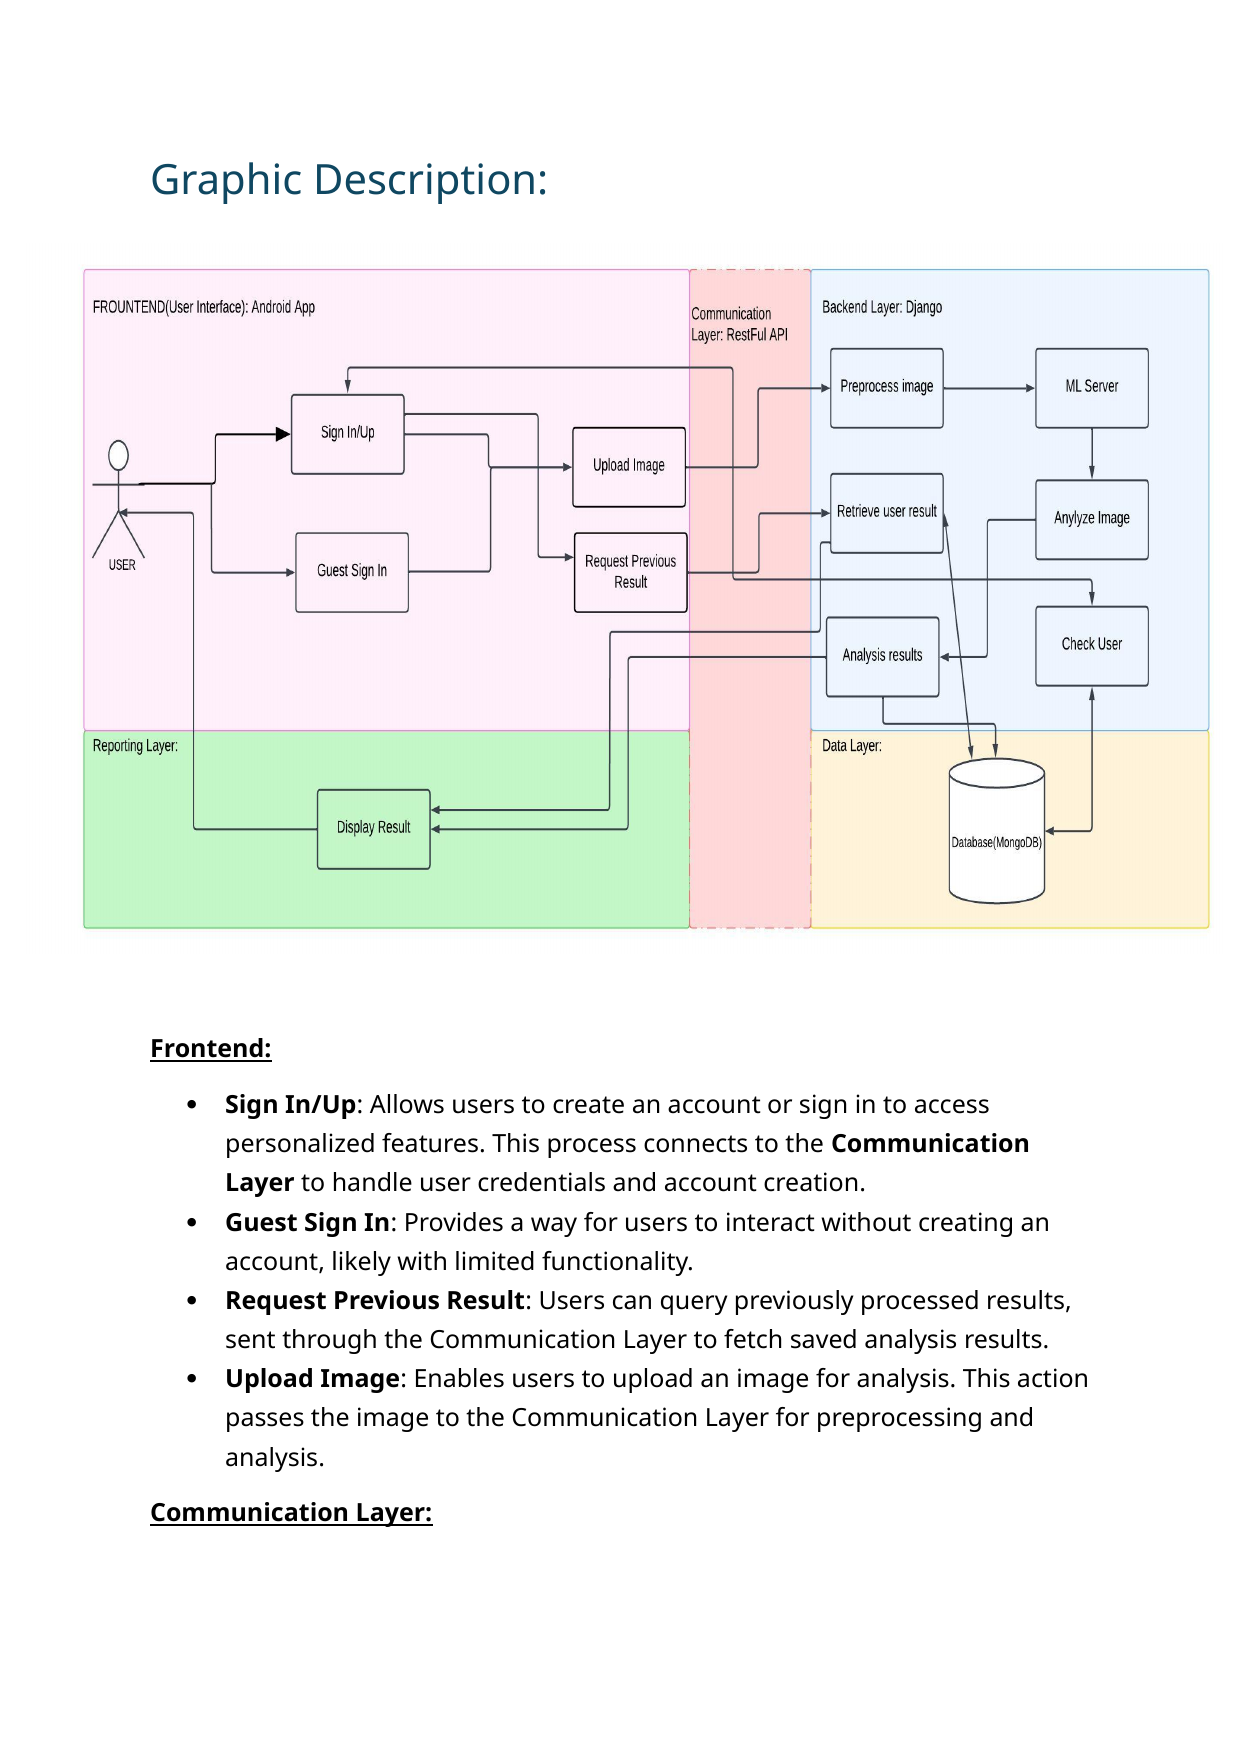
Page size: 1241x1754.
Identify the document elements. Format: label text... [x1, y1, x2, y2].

subtitle Graphic Description: [150, 150, 1090, 207]
list Sign In/Up: Allows users to create an account or sign in to access personalized features. This process connects to the Communication Layer to handle user credentials and account creation. [187, 1087, 1090, 1199]
list Guest Sign In: Provides a way for users to interact without creating an account, likely with limited functionality. [187, 1204, 1090, 1277]
text Frontend: [150, 1031, 1090, 1065]
text Communication Layer: [150, 1495, 1090, 1529]
list Upload Image: Enables users to upload an image for analysis. This action passes the image to the Communication Layer for preprocessing and analysis. [187, 1361, 1090, 1473]
picture [23, 243, 1225, 954]
list Request Previous Result: Users can query previously processed results, sent through the Communication Layer to fetch saved analysis results. [187, 1283, 1090, 1356]
